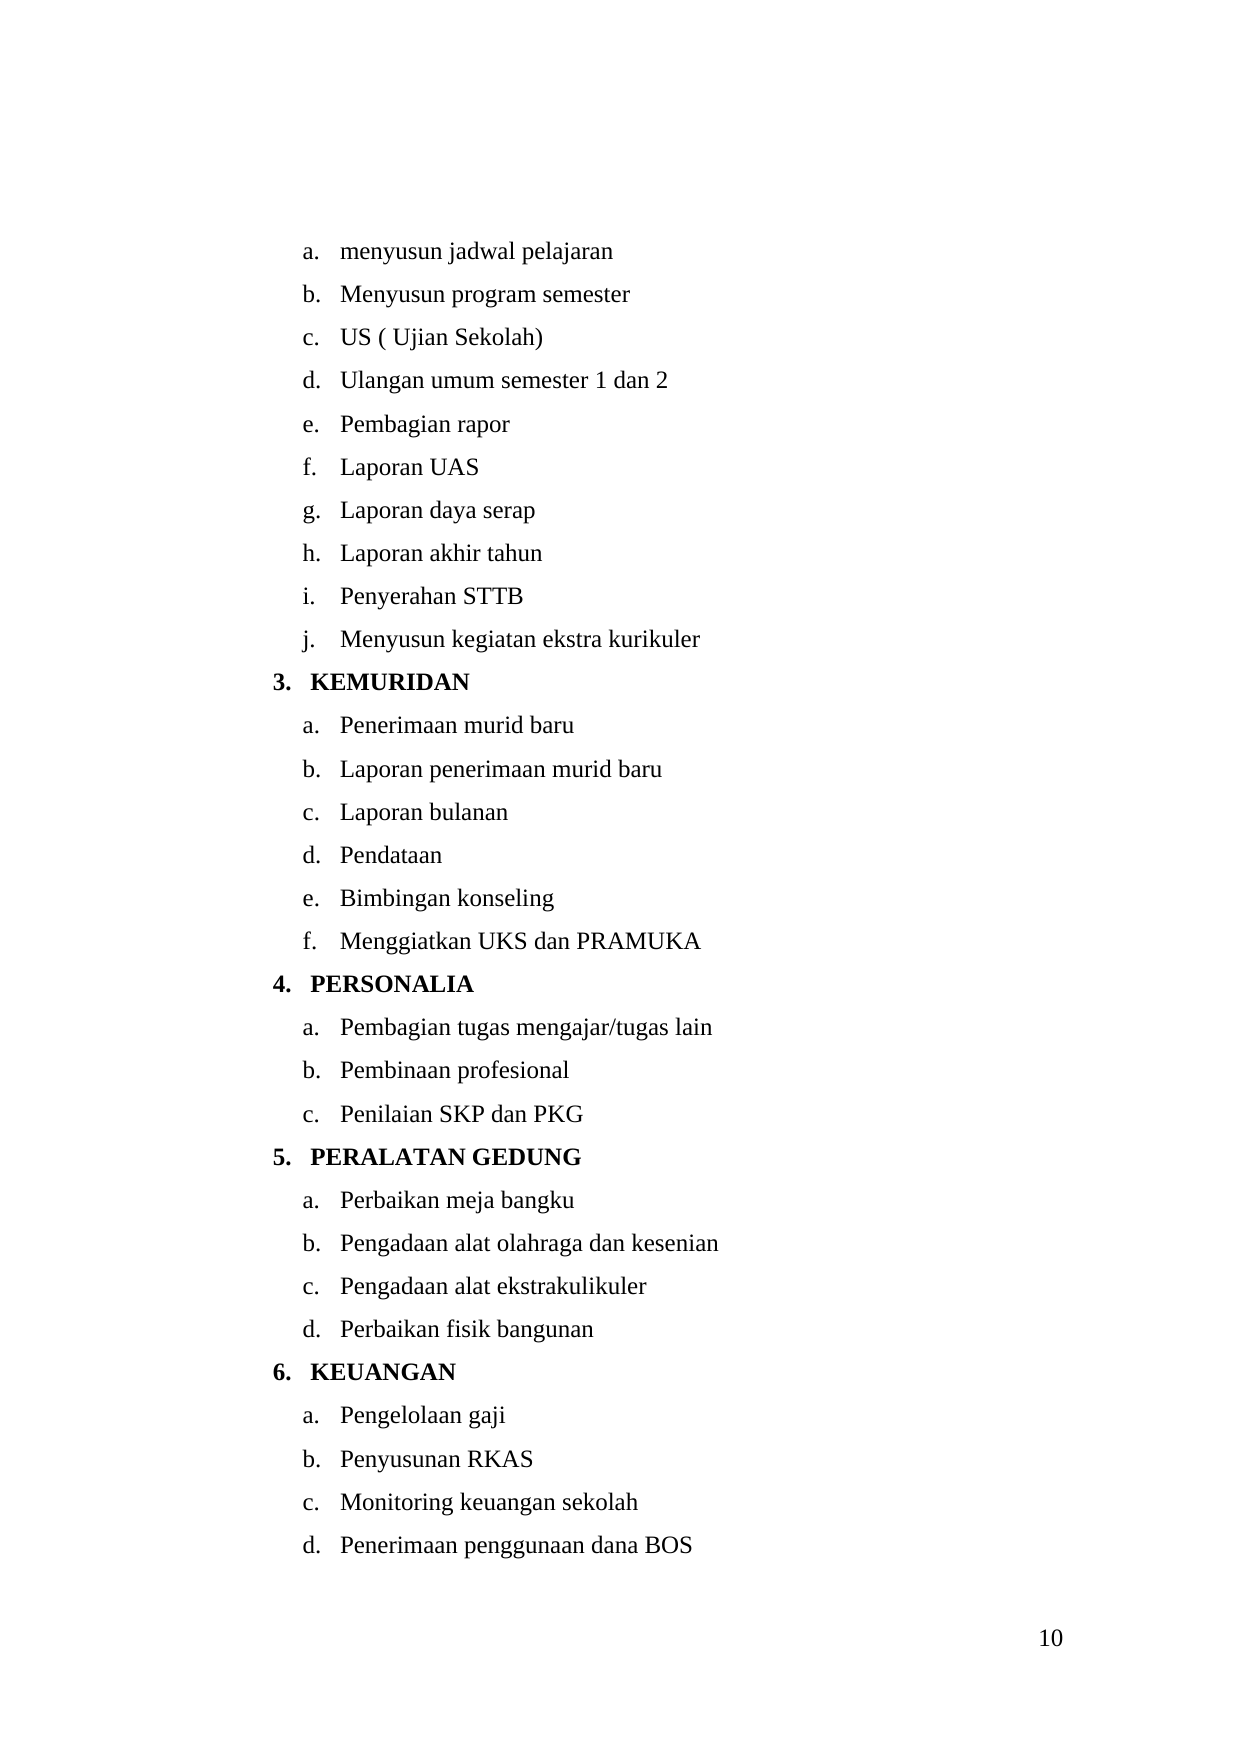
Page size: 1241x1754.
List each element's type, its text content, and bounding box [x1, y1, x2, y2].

list Menggiatkan UKS dan PRAMUKA [302, 926, 1063, 955]
list Menyusun kegiatan ekstra kurikuler [302, 624, 1063, 653]
list Menyusun program semester [302, 279, 1063, 308]
list Monitoring keuangan sekolah [302, 1487, 1063, 1516]
list Perbaikan meja bangku [302, 1185, 1063, 1214]
list Ulangan umum semester 1 dan 2 [302, 366, 1063, 394]
list Pengelolaan gaji [302, 1401, 1063, 1429]
list Laporan akhir tahun [302, 538, 1063, 567]
list Laporan daya serap [302, 495, 1063, 524]
list PERALATAN GEDUNG [273, 1142, 1063, 1171]
list US ( Ujian Sekolah) [302, 322, 1063, 351]
list PERSONALIA [273, 969, 1063, 998]
list Penilaian SKP dan PKG [302, 1099, 1063, 1127]
list Pengadaan alat olahraga dan kesenian [302, 1228, 1063, 1257]
list menyusun jadwal pelajaran [302, 236, 1063, 265]
list Perbaikan fisik bangunan [302, 1314, 1063, 1343]
list Laporan UAS [302, 452, 1063, 481]
list Penyerahan STTB [302, 581, 1063, 610]
list Pembagian rapor [302, 409, 1063, 437]
list Pendataan [302, 840, 1063, 869]
list Penerimaan murid baru [302, 711, 1063, 739]
list KEMURIDAN [273, 667, 1063, 696]
list Laporan bulanan [302, 797, 1063, 826]
list Penyusunan RKAS [302, 1444, 1063, 1472]
list KEUANGAN [273, 1357, 1063, 1386]
list Pembagian tugas mengajar/tugas lain [302, 1012, 1063, 1041]
list Bimbingan konseling [302, 883, 1063, 912]
list Pembinaan profesional [302, 1056, 1063, 1084]
list Penerimaan penggunaan dana BOS [302, 1530, 1063, 1559]
list Laporan penerimaan murid baru [302, 754, 1063, 782]
list Pengadaan alat ekstrakulikuler [302, 1271, 1063, 1300]
